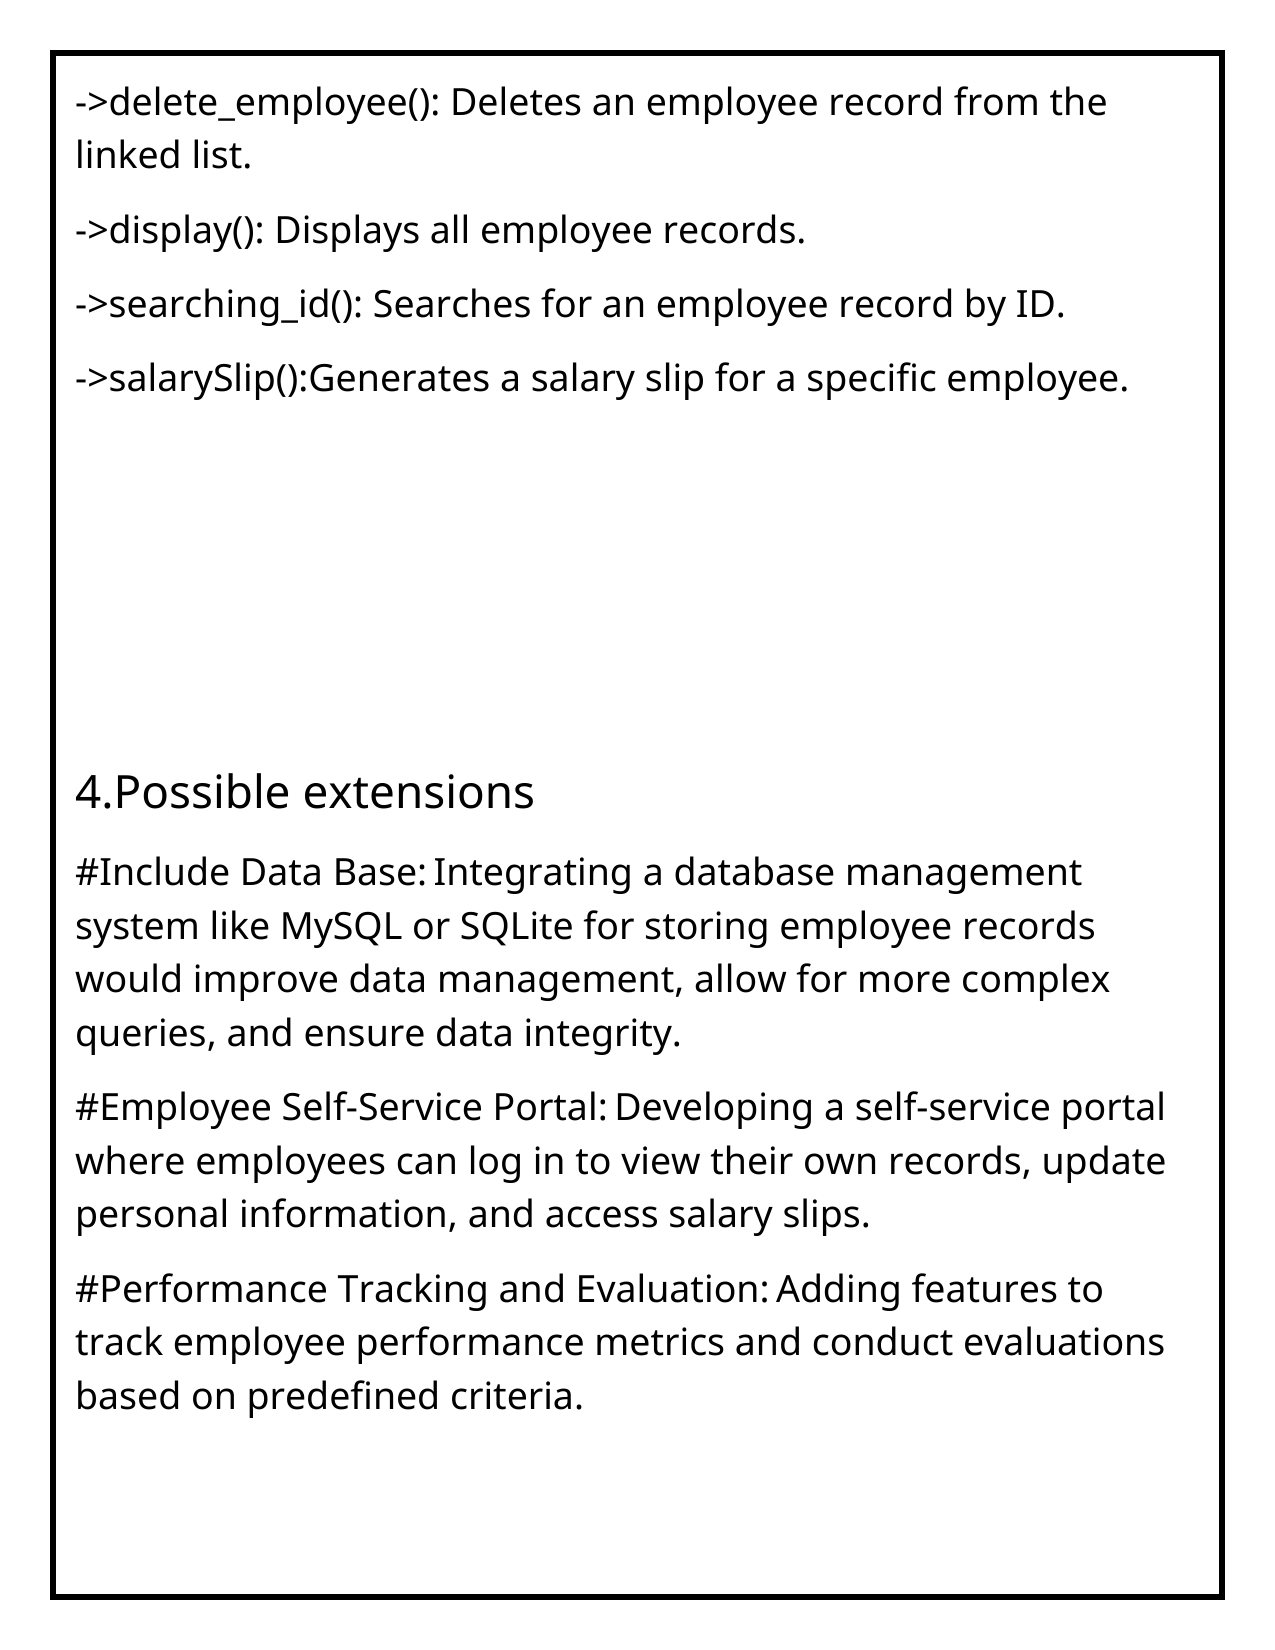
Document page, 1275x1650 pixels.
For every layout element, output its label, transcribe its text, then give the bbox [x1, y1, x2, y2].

text ->delete_employee(): Deletes an employee record from the linked list. [75, 75, 1200, 179]
text ->searching_id(): Searches for an employee record by ID. [75, 277, 1200, 328]
text 4.Possible extensions [75, 759, 1200, 822]
text ->display(): Displays all employee records. [75, 203, 1200, 254]
text #Include Data Base: Integrating a database management system like MySQL or SQLite for storing employee records would improve data management, allow for more complex queries, and ensure data integrity. [75, 845, 1200, 1057]
text #Employee Self-Service Portal: Developing a self-service portal where employees can log in to view their own records, update personal information, and access salary slips. [75, 1080, 1200, 1238]
text ->salarySlip():Generates a salary slip for a specific employee. [75, 352, 1200, 403]
text #Performance Tracking and Evaluation: Adding features to track employee performance metrics and conduct evaluations based on predefined criteria. [75, 1262, 1200, 1420]
